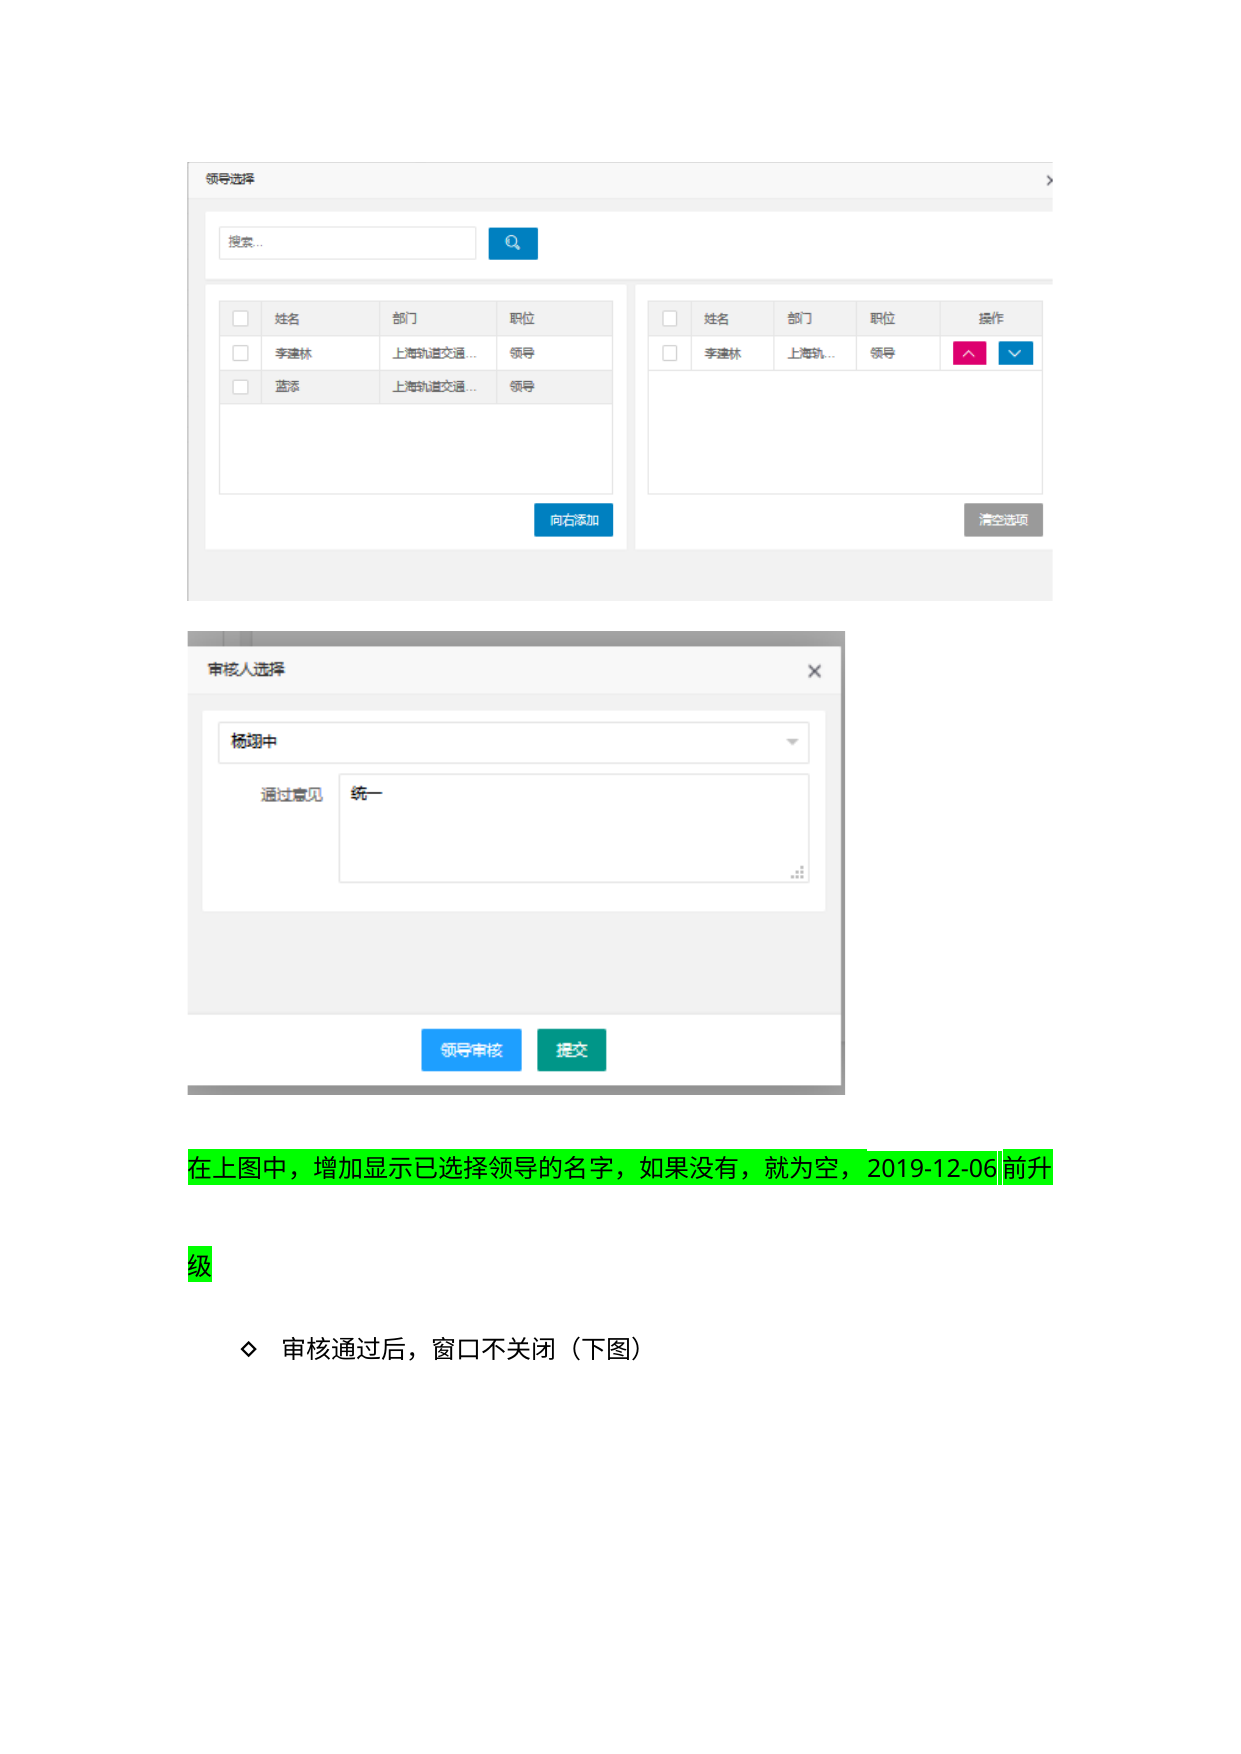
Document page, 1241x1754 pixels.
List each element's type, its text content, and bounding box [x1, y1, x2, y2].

text 在上图中，增加显示已选择领导的名字，如果没有，就为空，2019-12-06前升级 [187, 1134, 1053, 1297]
picture [187, 631, 846, 1095]
picture [187, 162, 1053, 601]
list 审核通过后，窗口不关闭（下图） [237, 1315, 1053, 1380]
